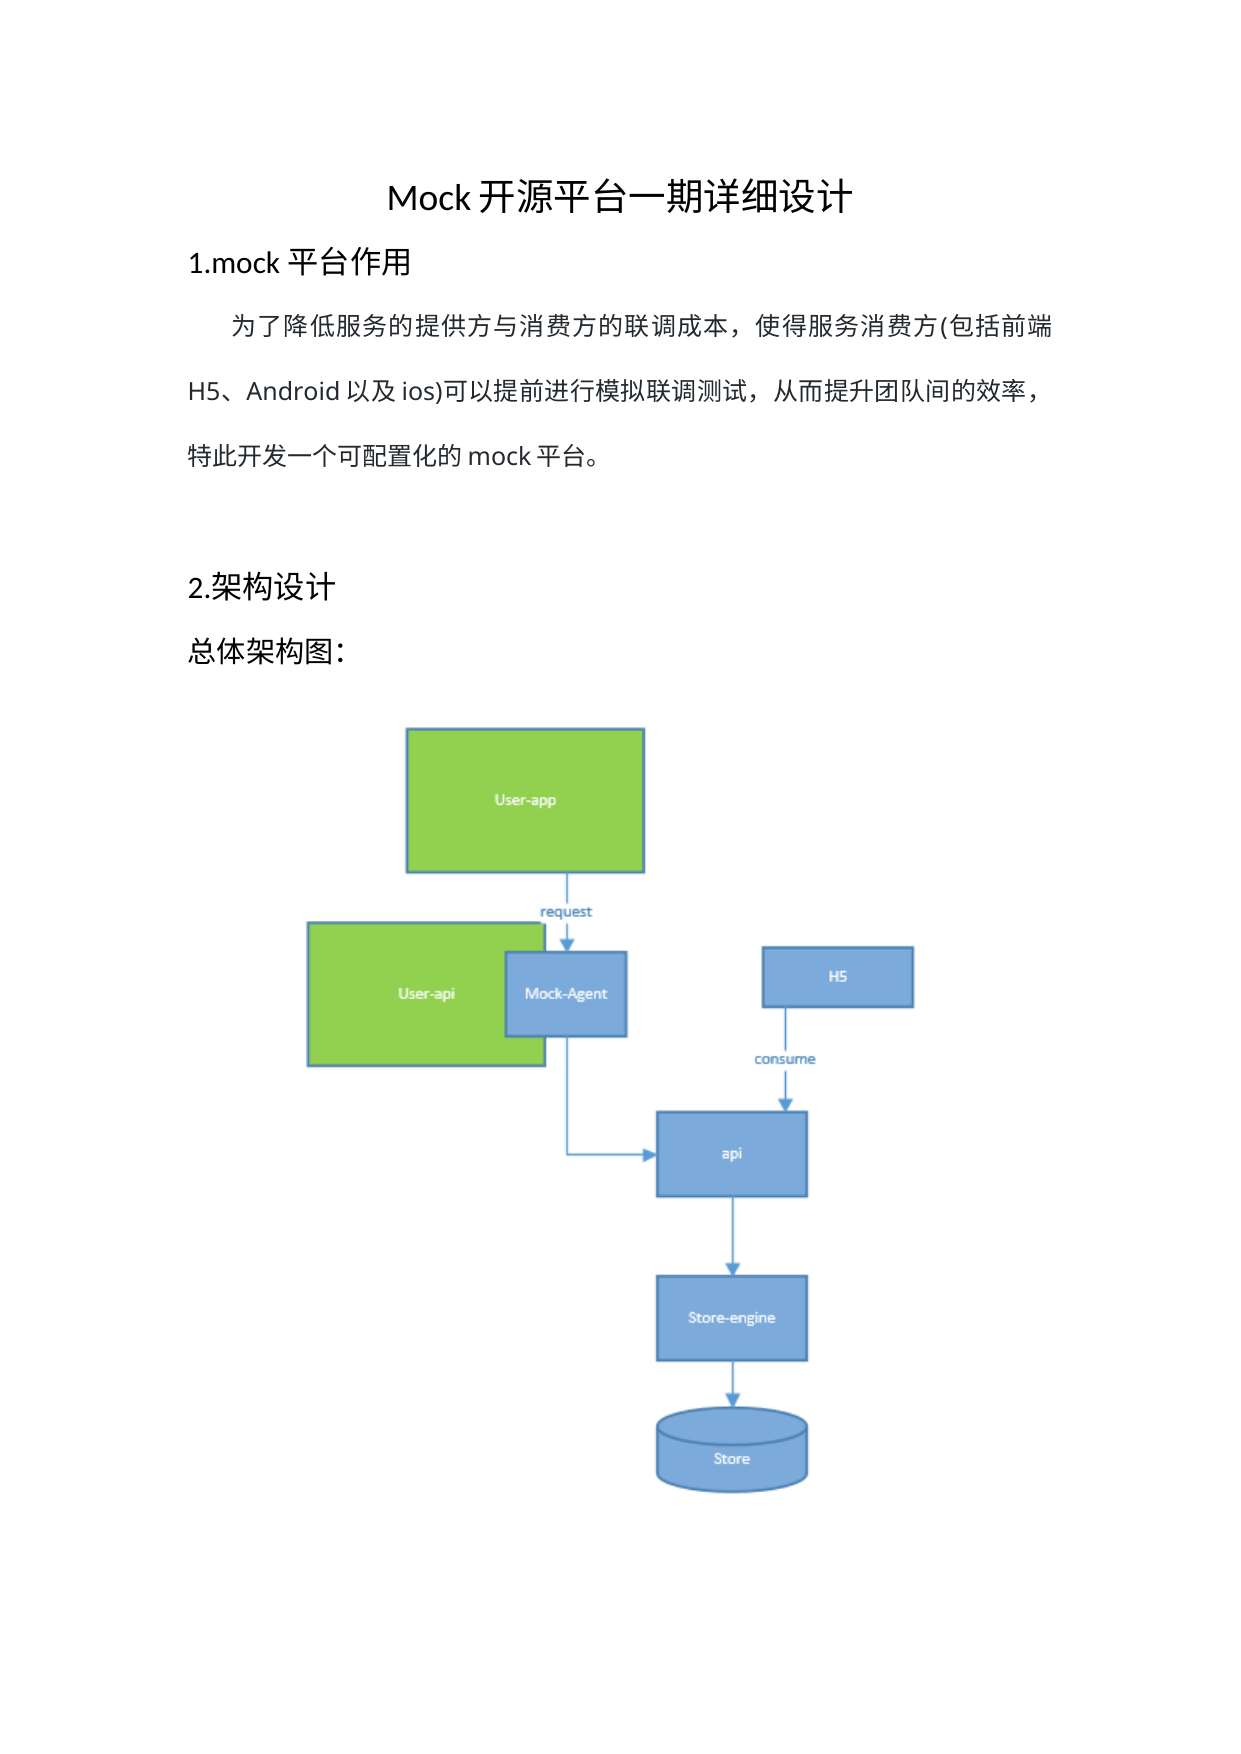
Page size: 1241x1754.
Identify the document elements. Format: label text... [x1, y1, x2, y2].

text 为了降低服务的提供方与消费方的联调成本，使得服务消费方(包括前端H5、Android以及ios)可以提前进行模拟联调测试，从而提升团队间的效率，特此开发一个可配置化的mock平台。 [187, 292, 1053, 487]
text 1.mock 平台作用 [187, 227, 1053, 292]
text 2.架构设计 [187, 552, 1053, 617]
text Mock开源平台一期详细设计 [187, 162, 1053, 227]
text 总体架构图： [187, 617, 1053, 682]
picture [187, 689, 1053, 1520]
